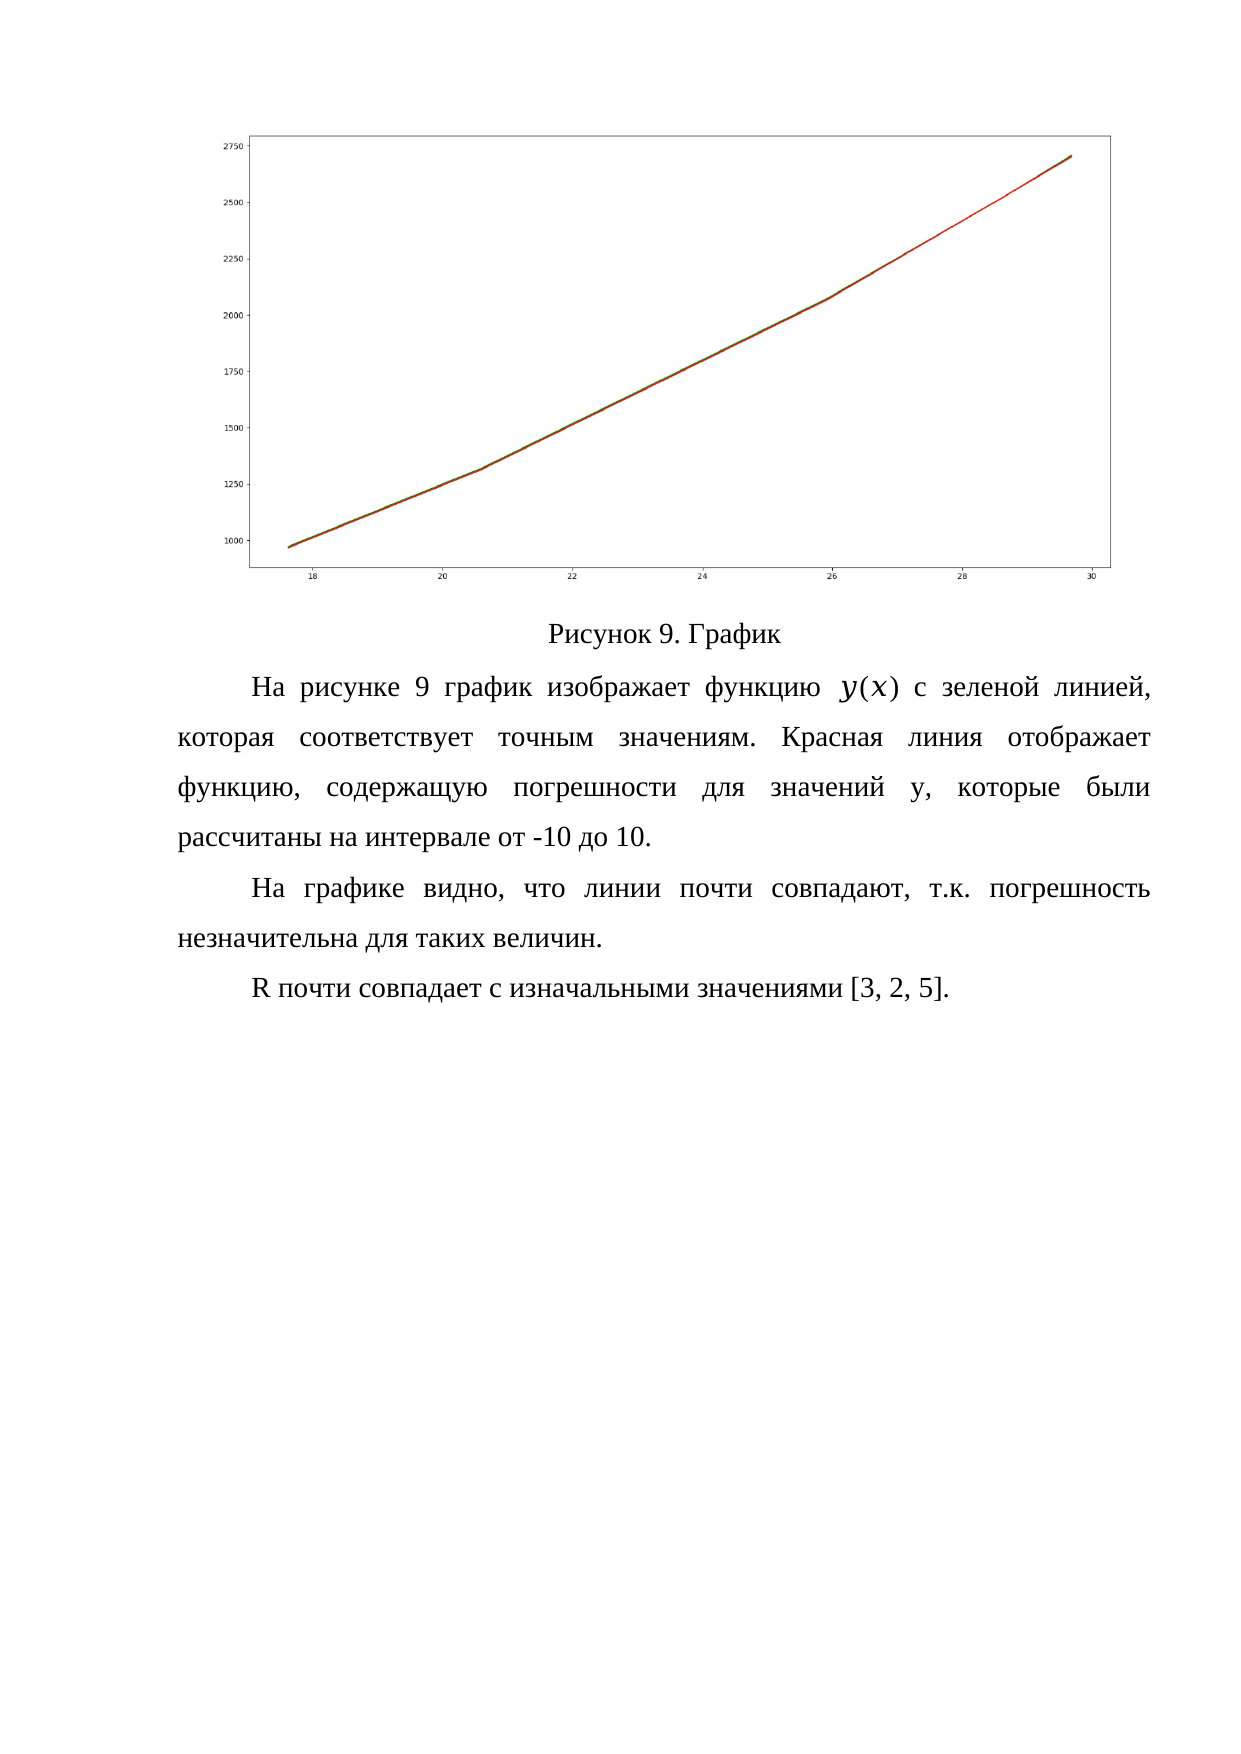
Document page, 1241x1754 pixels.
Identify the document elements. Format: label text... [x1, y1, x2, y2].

text Рисунок 9. График [177, 617, 1152, 650]
text R почти совпадает с изначальными значениями [3, 2, 5]. [177, 971, 1152, 1004]
picture [205, 118, 1124, 603]
text На графике видно, что линии почти совпадают, т.к. погрешность незначительна для таких величин. [177, 870, 1152, 954]
text На рисунке 9 график изображает функцию 𝑦(𝑥) с зеленой линией, которая соответствует точным значениям. Красная линия отображает функцию, содержащую погрешности для значений y, которые были рассчитаны на интервале от -10 до 10. [177, 667, 1152, 853]
